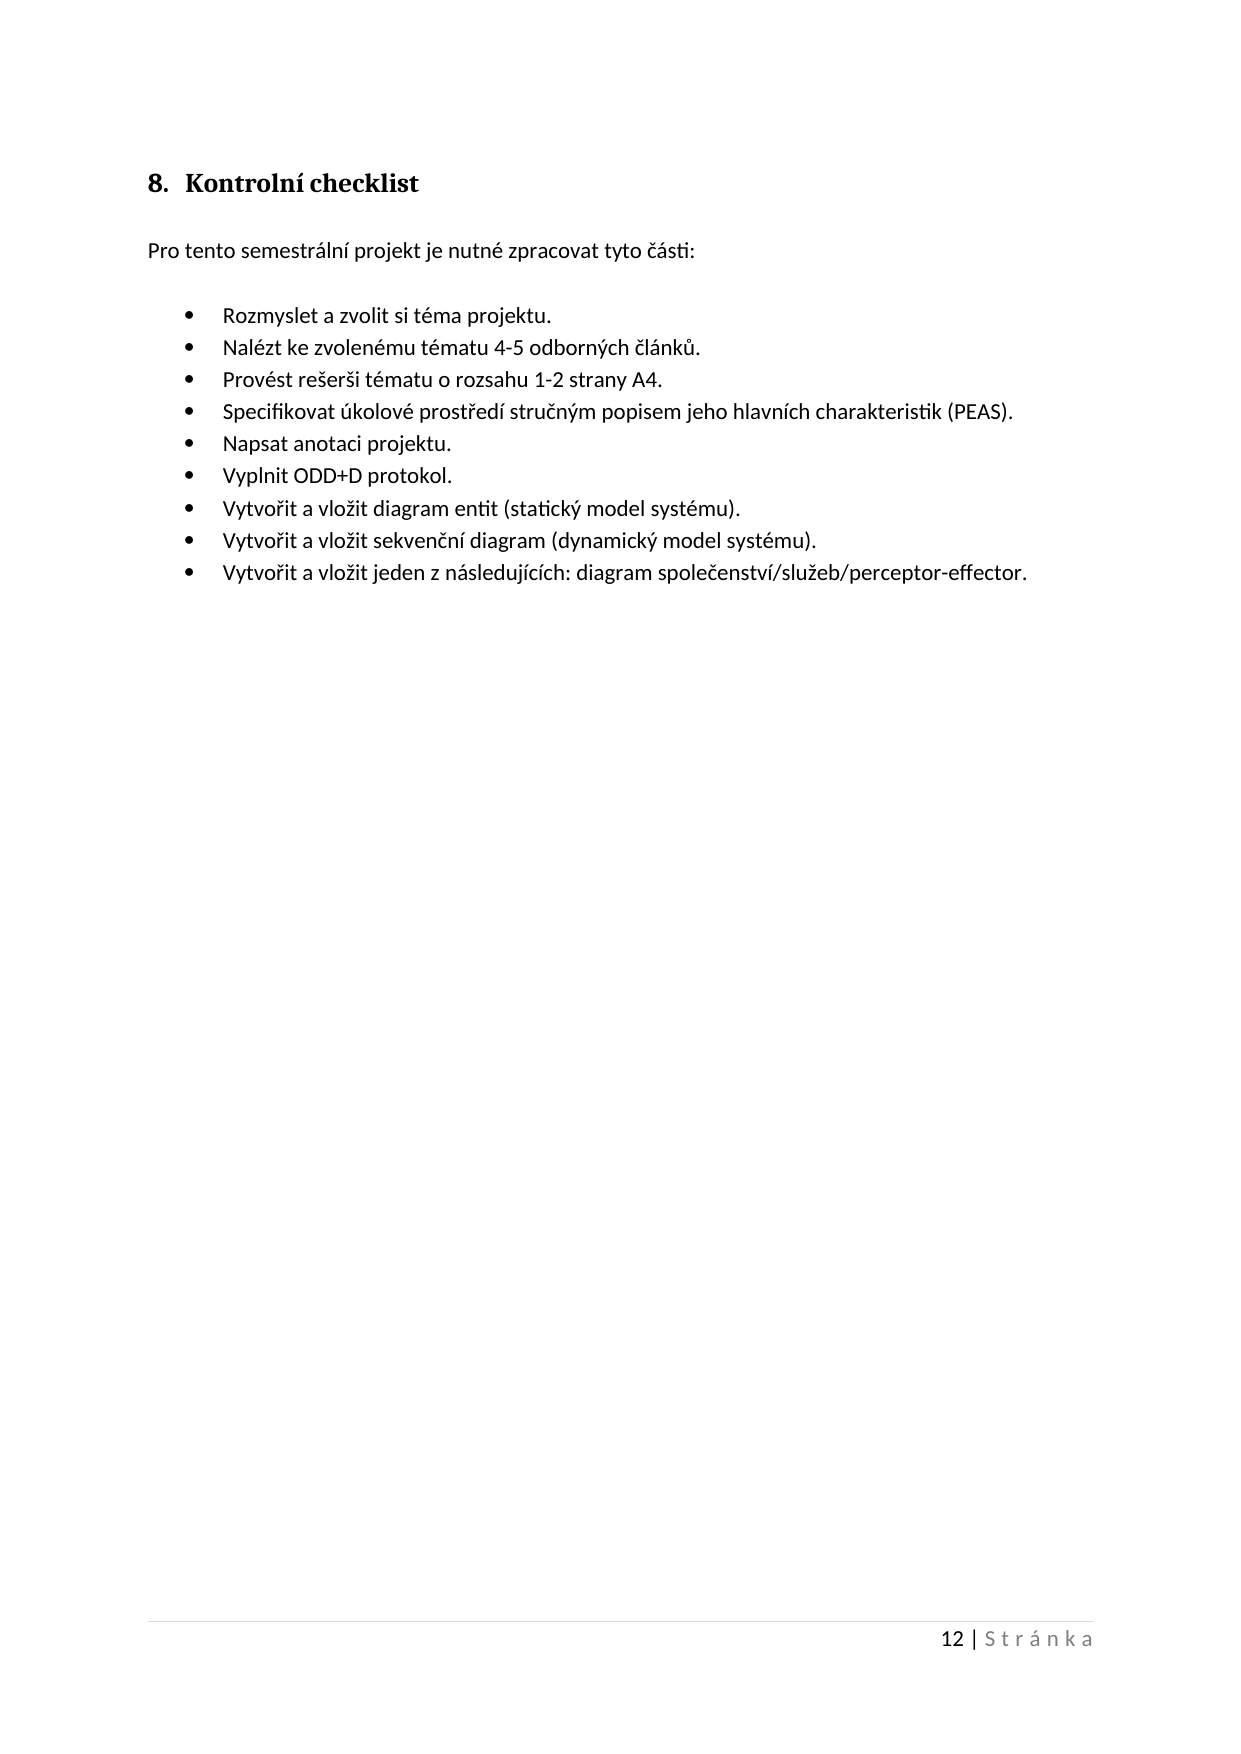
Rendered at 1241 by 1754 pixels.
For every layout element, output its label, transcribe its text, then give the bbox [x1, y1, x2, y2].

list Vyplnit ODD+D protokol. [185, 462, 1093, 490]
list Rozmyslet a zvolit si téma projektu. [185, 301, 1093, 329]
list Nalézt ke zvolenému tématu 4-5 odborných článků. [185, 333, 1093, 361]
list Vytvořit a vložit sekvenční diagram (dynamický model systému). [185, 526, 1093, 554]
list Vytvořit a vložit jeden z následujících: diagram společenství/služeb/perceptor-effector. [185, 558, 1093, 586]
subtitle Kontrolní checklist [148, 168, 1093, 199]
list Specifikovat úkolové prostředí stručným popisem jeho hlavních charakteristik (PEAS). [185, 397, 1093, 425]
list Provést rešerši tématu o rozsahu 1-2 strany A4. [185, 365, 1093, 393]
list Napsat anotaci projektu. [185, 429, 1093, 457]
text Pro tento semestrální projekt je nutné zpracovat tyto části: [148, 236, 1093, 264]
list Vytvořit a vložit diagram entit (statický model systému). [185, 494, 1093, 522]
